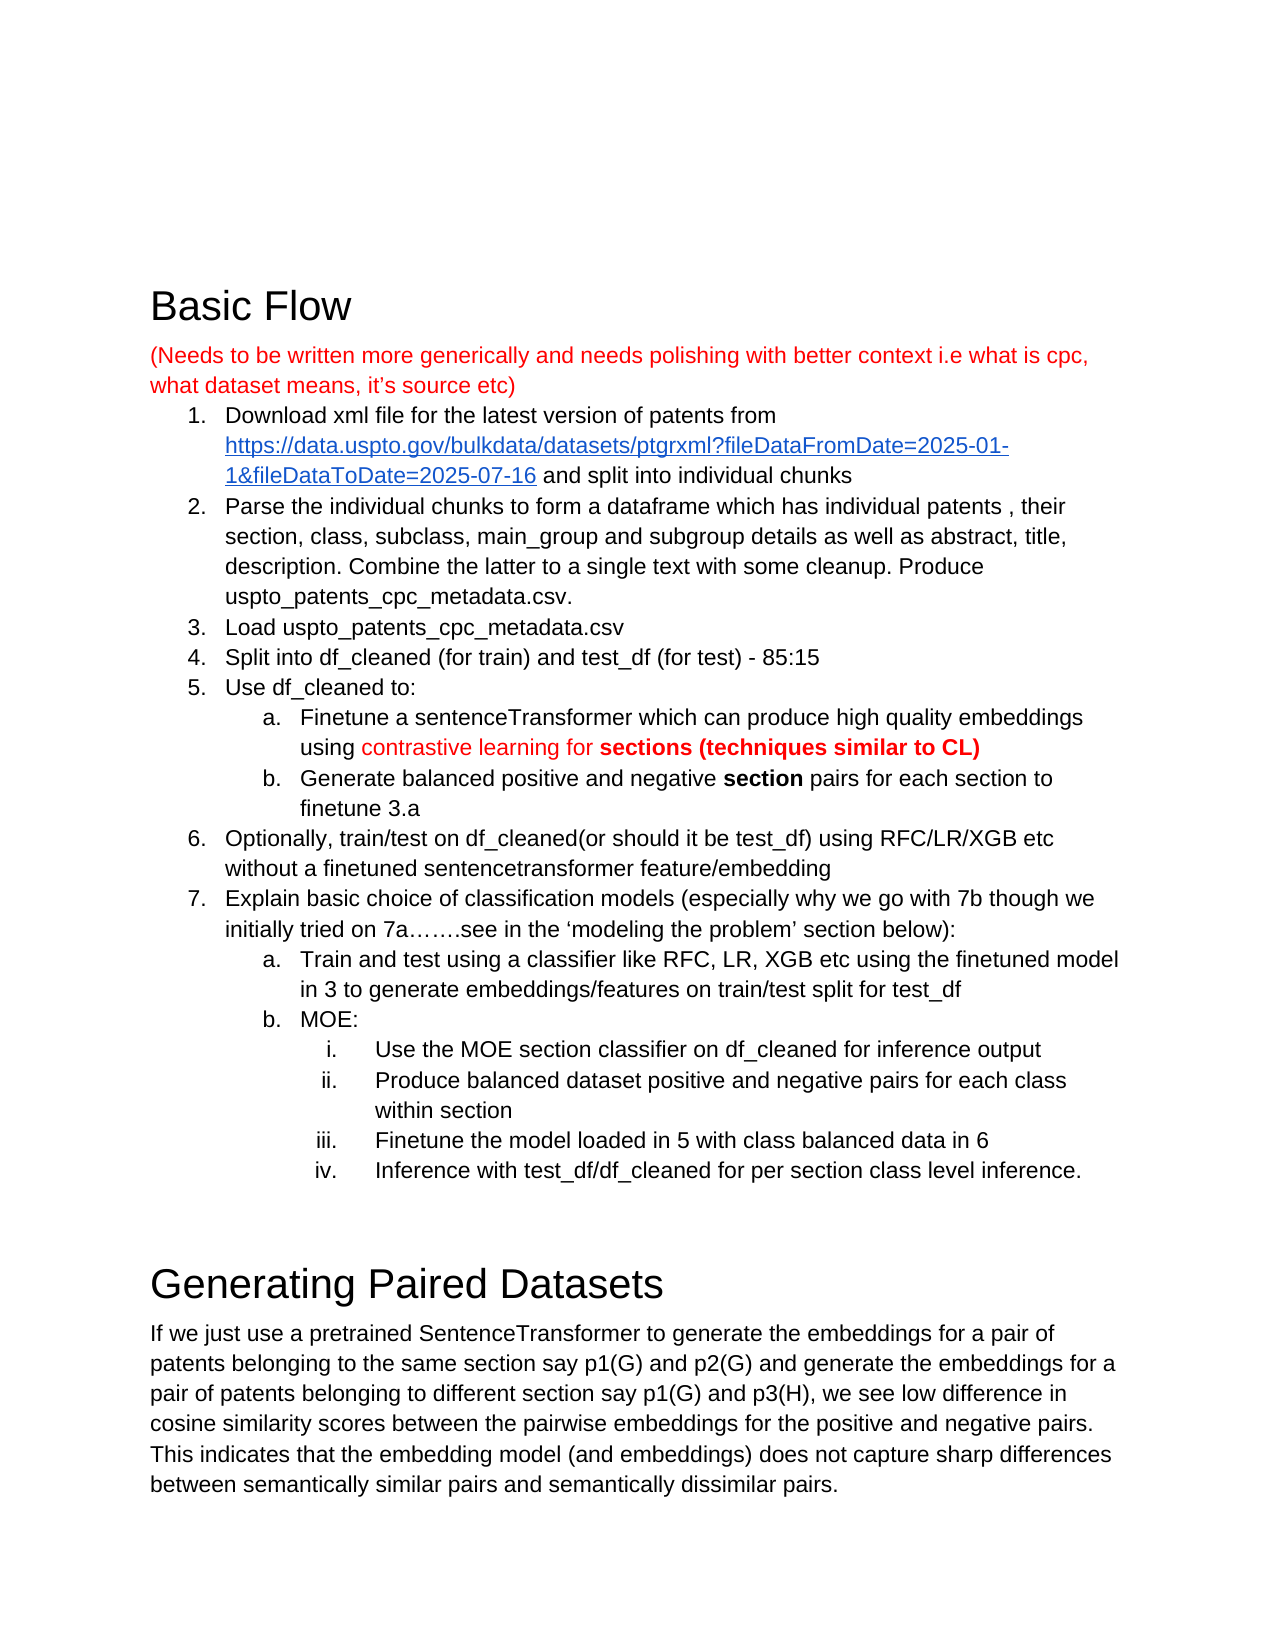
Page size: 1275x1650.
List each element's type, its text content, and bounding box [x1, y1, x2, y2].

subtitle Basic Flow [150, 281, 1125, 329]
list Explain basic choice of classification models (especially why we go with 7b though we initially tried on 7a…….see in the ‘modeling the problem’ section below): [187, 885, 1125, 942]
list MOE: [262, 1006, 1125, 1033]
text If we just use a pretrained SentenceTransformer to generate the embeddings for a pair of patents belonging to the same section say p1(G) and p2(G) and generate the embeddings for a pair of patents belonging to different section say p1(G) and p3(H), we see low difference in cosine similarity scores between the pairwise embeddings for the positive and negative pairs. This indicates that the embedding model (and embeddings) does not capture sharp differences between semantically similar pairs and semantically dissimilar pairs. [150, 1320, 1125, 1497]
list Generate balanced positive and negative section pairs for each section to finetune 3.a [262, 764, 1125, 821]
list Split into df_cleaned (for train) and test_df (for test) - 85:15 [187, 644, 1125, 670]
list Load uspto_patents_cpc_metadata.csv [187, 613, 1125, 640]
list Download xml file for the latest version of patents from https://data.uspto.gov/bulkdata/datasets/ptgrxml?fileDataFromDate=2025-01-1&fileDataToDate=2025-07-16 and split into individual chunks [187, 402, 1125, 489]
list Optionally, train/test on df_cleaned(or should it be test_df) using RFC/LR/XGB etc without a finetuned sentencetransformer feature/embedding [187, 825, 1125, 882]
subtitle Generating Paired Datasets [150, 1259, 1125, 1307]
list Use the MOE section classifier on df_cleaned for inference output [337, 1036, 1125, 1063]
list Parse the individual chunks to form a dataframe which has individual patents , their section, class, subclass, main_group and subgroup details as well as abstract, title, description. Combine the latter to a single text with some cleanup. Produce uspto_patents_cpc_metadata.csv. [187, 493, 1125, 610]
list Train and test using a classifier like RFC, LR, XGB etc using the finetuned model in 3 to generate embeddings/features on train/test split for test_df [262, 946, 1125, 1002]
list Use df_cleaned to: [187, 674, 1125, 700]
list Finetune a sentenceTransformer which can produce high quality embeddings using contrastive learning for sections (techniques similar to CL) [262, 704, 1125, 761]
list Produce balanced dataset positive and negative pairs for each class within section [337, 1067, 1125, 1123]
list Finetune the model loaded in 5 with class balanced data in 6 [337, 1127, 1125, 1153]
text (Needs to be written more generically and needs polishing with better context i.e what is cpc, what dataset means, it’s source etc) [150, 342, 1125, 398]
list Inference with test_df/df_cleaned for per section class level inference. [337, 1157, 1125, 1184]
